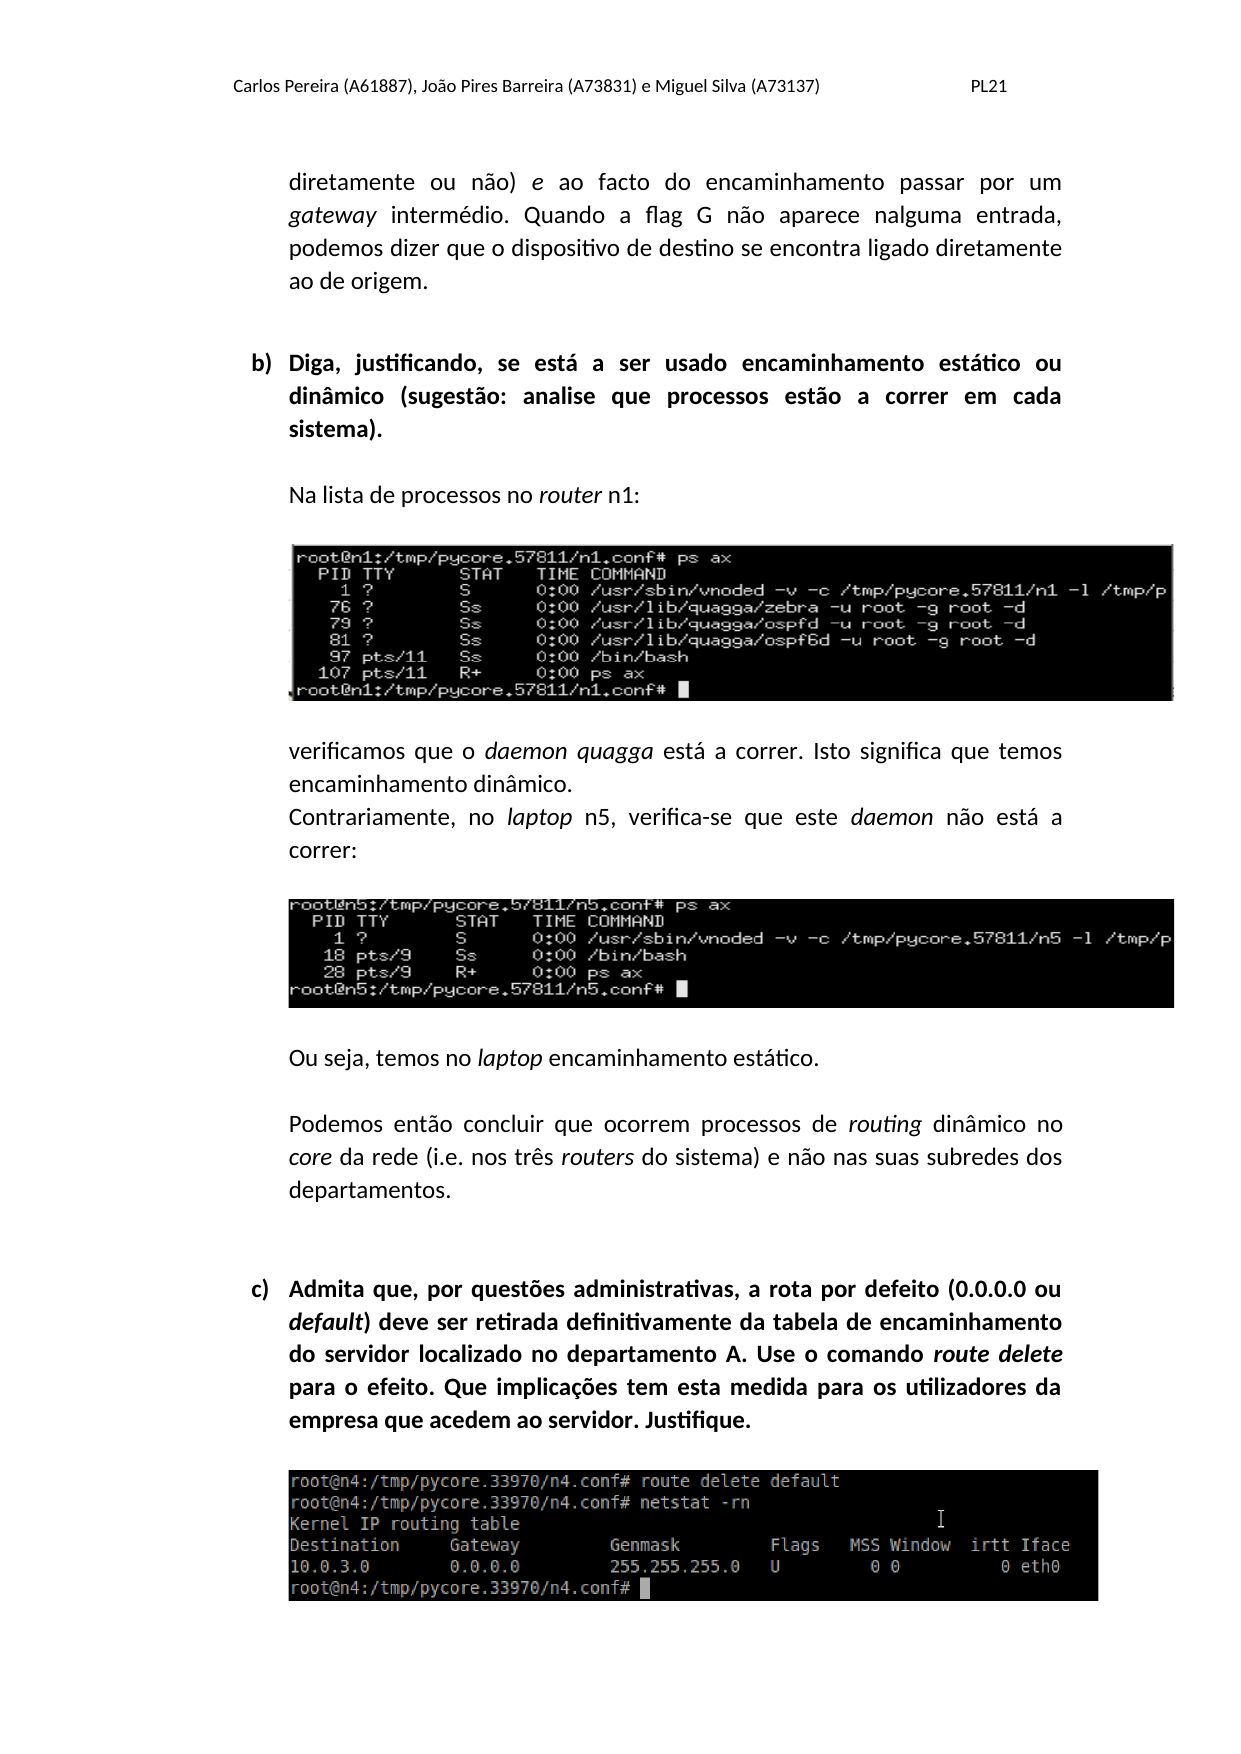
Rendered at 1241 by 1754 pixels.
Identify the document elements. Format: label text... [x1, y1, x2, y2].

list Podemos então concluir que ocorrem processos de routing dinâmico no core da rede (i.e. nos três routers do sistema) e não nas suas subredes dos departamentos. [288, 1108, 1063, 1204]
list Ou seja, temos no laptop encaminhamento estático. [288, 1042, 1063, 1073]
list verificamos que o daemon quagga está a correr. Isto significa que temos encaminhamento dinâmico. [288, 735, 1063, 799]
list Contrariamente, no laptop n5, verifica-se que este daemon não está a correr: [288, 801, 1063, 864]
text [288, 166, 1063, 295]
picture [288, 544, 1175, 701]
picture [288, 1470, 1099, 1601]
list Diga, justificando, se está a ser usado encaminhamento estático ou dinâmico (sugestão: analise que processos estão a correr em cada sistema). [251, 347, 1063, 444]
picture [288, 899, 1175, 1008]
list Admita que, por questões administrativas, a rota por defeito (0.0.0.0 ou default) deve ser retirada definitivamente da tabela de encaminhamento do servidor localizado no departamento A. Use o comando route delete para o efeito. Que implicações tem esta medida para os utilizadores da empresa que acedem ao servidor. Justifique. [251, 1273, 1063, 1435]
list Na lista de processos no router n1: [288, 479, 1063, 509]
